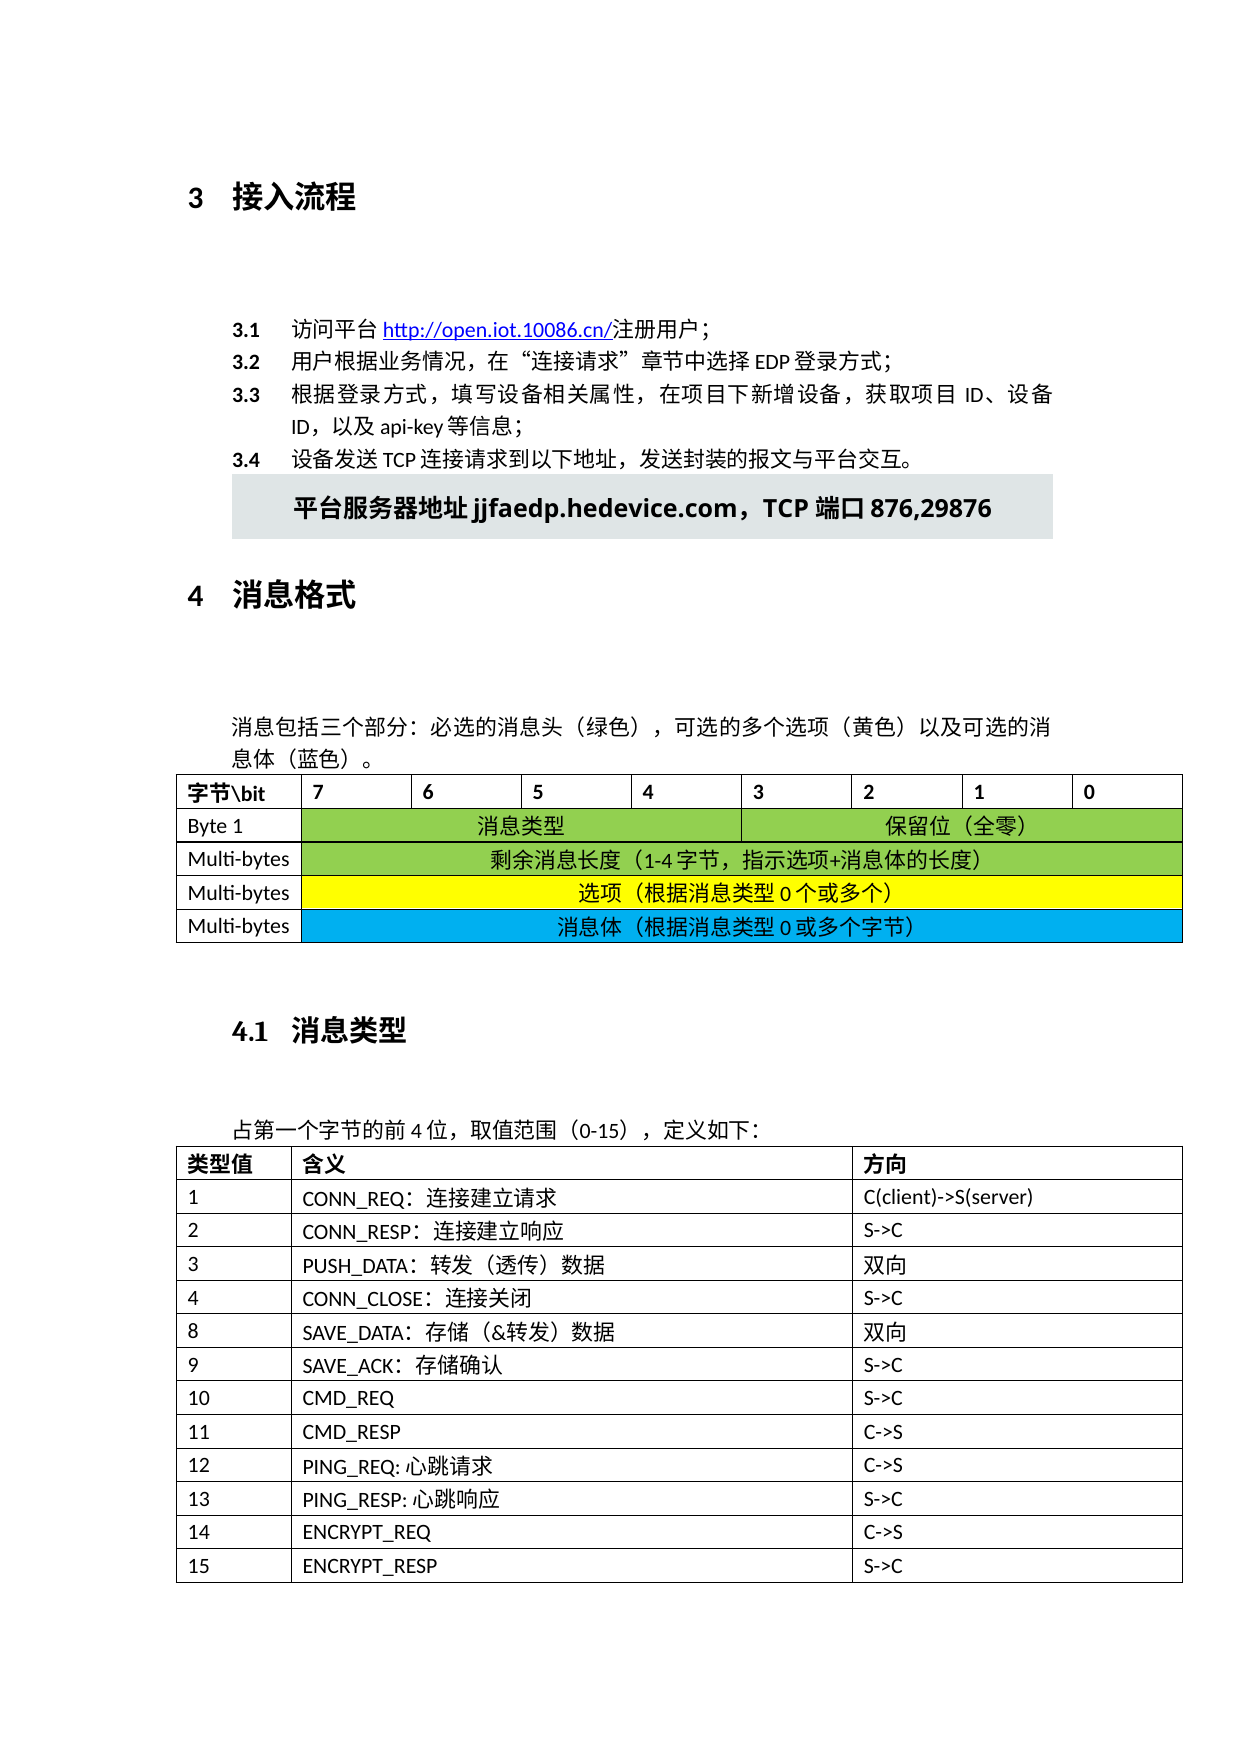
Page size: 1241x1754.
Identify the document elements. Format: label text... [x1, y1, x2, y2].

table_header 0 [1073, 775, 1182, 808]
table_cell 1 [177, 1180, 291, 1213]
table_cell C->S [853, 1415, 1182, 1447]
table_cell 双向 [853, 1247, 1182, 1280]
table_cell 保留位（全零） [742, 809, 1182, 841]
table_cell C->S [853, 1449, 1182, 1481]
table_cell PING_REQ: 心跳请求 [292, 1449, 852, 1481]
table_cell CONN_CLOSE：连接关闭 [292, 1281, 852, 1313]
table_cell 消息体（根据消息类型0或多个字节） [302, 910, 1182, 942]
table_header 含义 [292, 1147, 852, 1179]
table_cell S->C [853, 1381, 1182, 1414]
list 设备发送TCP连接请求到以下地址，发送封装的报文与平台交互。 [232, 441, 1053, 474]
table_cell 3 [177, 1247, 291, 1280]
table_cell S->C [853, 1281, 1182, 1313]
table_cell S->C [853, 1549, 1182, 1582]
table_cell 11 [177, 1415, 291, 1447]
text 消息包括三个部分：必选的消息头（绿色），可选的多个选项（黄色）以及可选的消息体（蓝色）。 [231, 709, 1053, 774]
table_cell Multi-bytes [177, 876, 301, 908]
table_cell 9 [177, 1348, 291, 1380]
table_cell CMD_REQ [292, 1381, 852, 1414]
table_cell 12 [177, 1449, 291, 1481]
table_cell 消息类型 [302, 809, 741, 841]
table_cell 剩余消息长度（1-4字节，指示选项+消息体的长度） [302, 843, 1182, 875]
table_header 5 [522, 775, 631, 808]
table_cell 8 [177, 1314, 291, 1347]
table_header 1 [963, 775, 1072, 808]
table_cell Multi-bytes [177, 910, 301, 942]
table_cell C(client)->S(server) [853, 1180, 1182, 1213]
table_cell ENCRYPT_RESP [292, 1549, 852, 1582]
table_header 方向 [853, 1147, 1182, 1179]
table_cell ENCRYPT_REQ [292, 1516, 852, 1548]
table_header 4 [632, 775, 741, 808]
table_header 类型值 [177, 1147, 291, 1179]
table_cell PING_RESP: 心跳响应 [292, 1482, 852, 1514]
table_cell SAVE_ACK：存储确认 [292, 1348, 852, 1380]
list 根据登录方式，填写设备相关属性，在项目下新增设备，获取项目ID、设备ID，以及api-key等信息； [232, 376, 1053, 441]
table_cell 14 [177, 1516, 291, 1548]
table_cell S->C [853, 1214, 1182, 1246]
table_cell 13 [177, 1482, 291, 1514]
table_cell Multi-bytes [177, 843, 301, 875]
table_cell 选项（根据消息类型0个或多个） [302, 876, 1182, 908]
table_cell CONN_RESP：连接建立响应 [292, 1214, 852, 1246]
table_cell Byte 1 [177, 809, 301, 841]
subtitle 接入流程 [187, 162, 1053, 227]
table_cell 2 [177, 1214, 291, 1246]
subtitle 消息类型 [232, 996, 1053, 1061]
table_header 2 [852, 775, 962, 808]
table_cell S->C [853, 1482, 1182, 1514]
table_header 6 [412, 775, 521, 808]
table_header 字节\bit [177, 775, 301, 808]
table_cell S->C [853, 1348, 1182, 1380]
table_cell SAVE_DATA：存储（&转发）数据 [292, 1314, 852, 1347]
table_cell 15 [177, 1549, 291, 1582]
table_header 7 [302, 775, 411, 808]
table_header 3 [742, 775, 851, 808]
list 访问平台http://open.iot.10086.cn/注册用户； [232, 311, 1053, 344]
text 占第一个字节的前4位，取值范围（0-15），定义如下： [187, 1113, 1053, 1146]
table_cell CONN_REQ：连接建立请求 [292, 1180, 852, 1213]
table_cell CMD_RESP [292, 1415, 852, 1447]
table_cell 10 [177, 1381, 291, 1414]
table_cell 双向 [853, 1314, 1182, 1347]
list 用户根据业务情况，在“连接请求”章节中选择EDP登录方式； [232, 344, 1053, 376]
subtitle 消息格式 [187, 560, 1053, 625]
table_cell 4 [177, 1281, 291, 1313]
table_cell C->S [853, 1516, 1182, 1548]
table_cell PUSH_DATA：转发（透传）数据 [292, 1247, 852, 1280]
text 平台服务器地址jjfaedp.hedevice.com，TCP 端口876,29876 [232, 474, 1053, 539]
